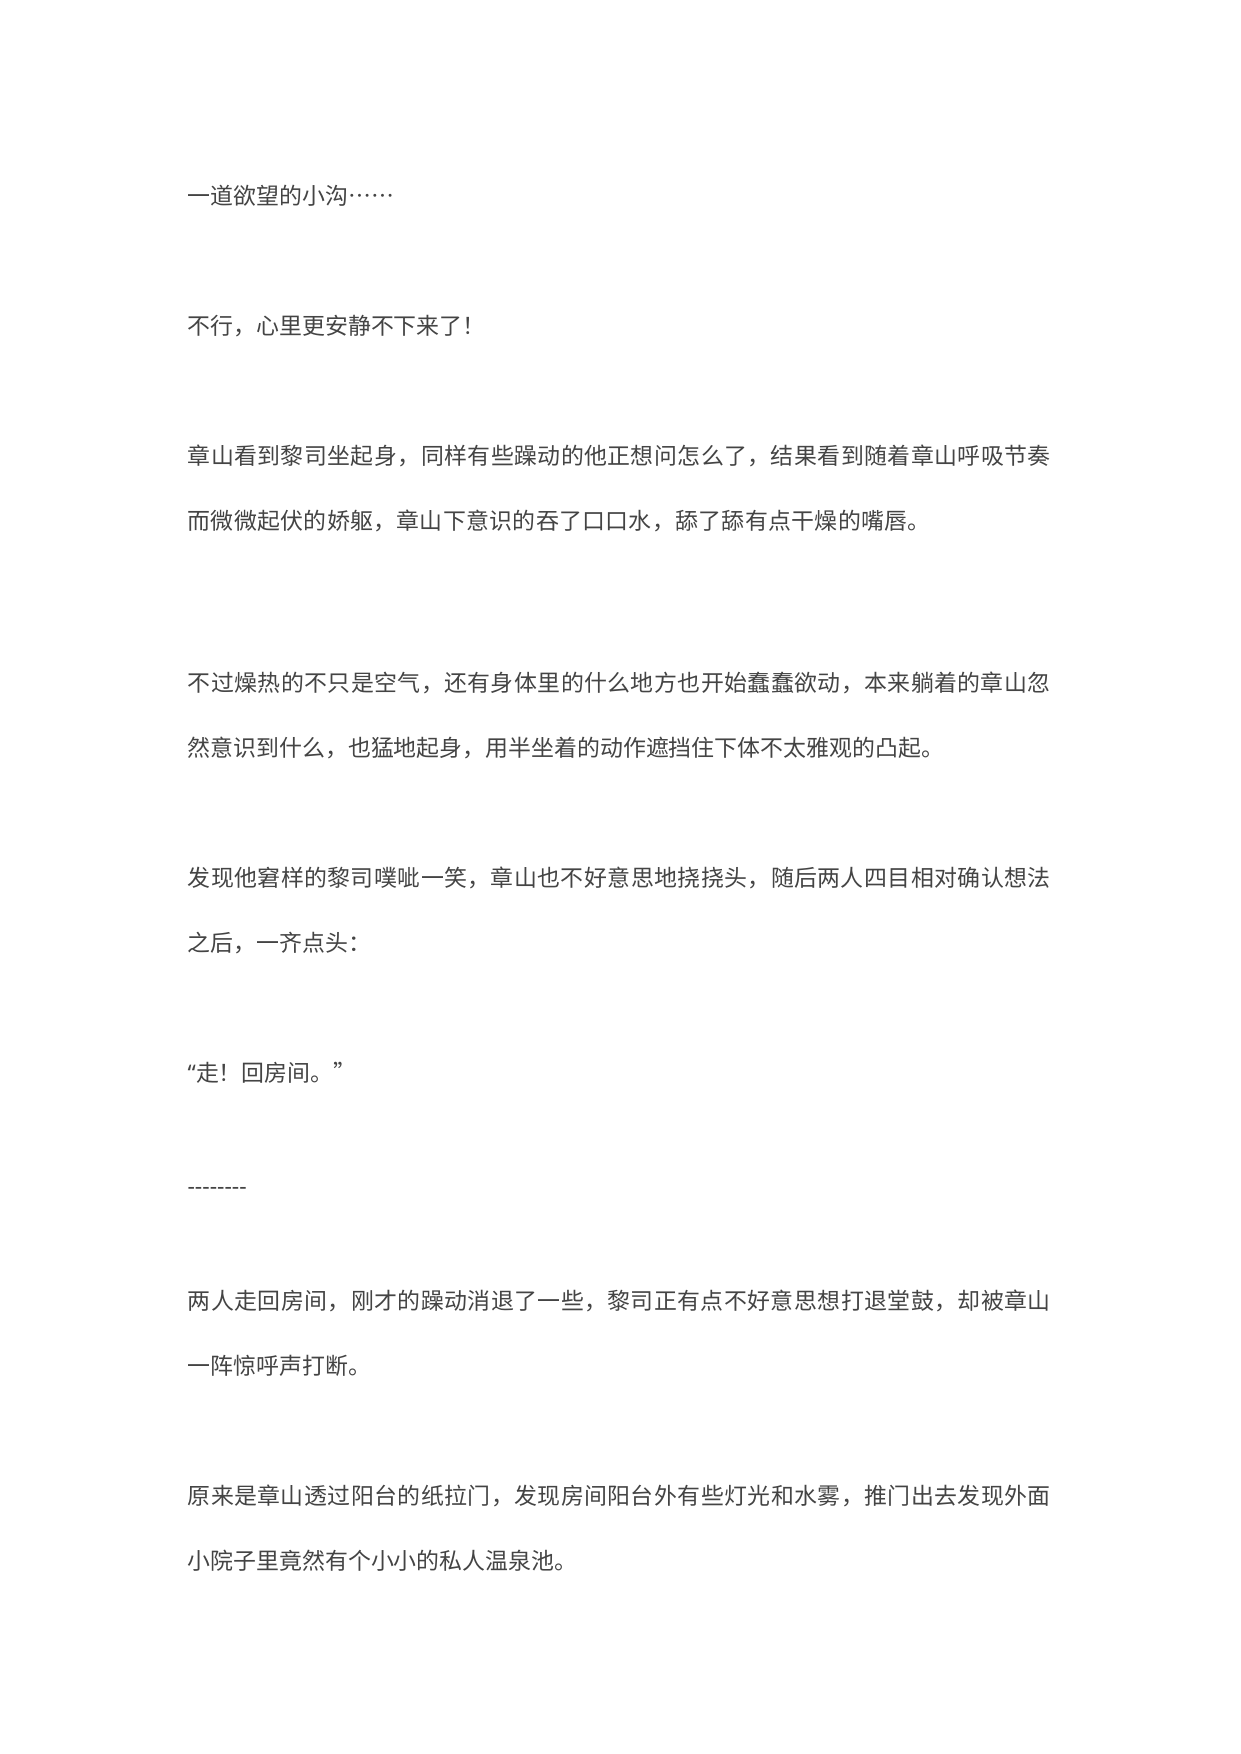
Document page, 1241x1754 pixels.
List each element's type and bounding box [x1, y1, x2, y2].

text [187, 162, 1053, 1592]
